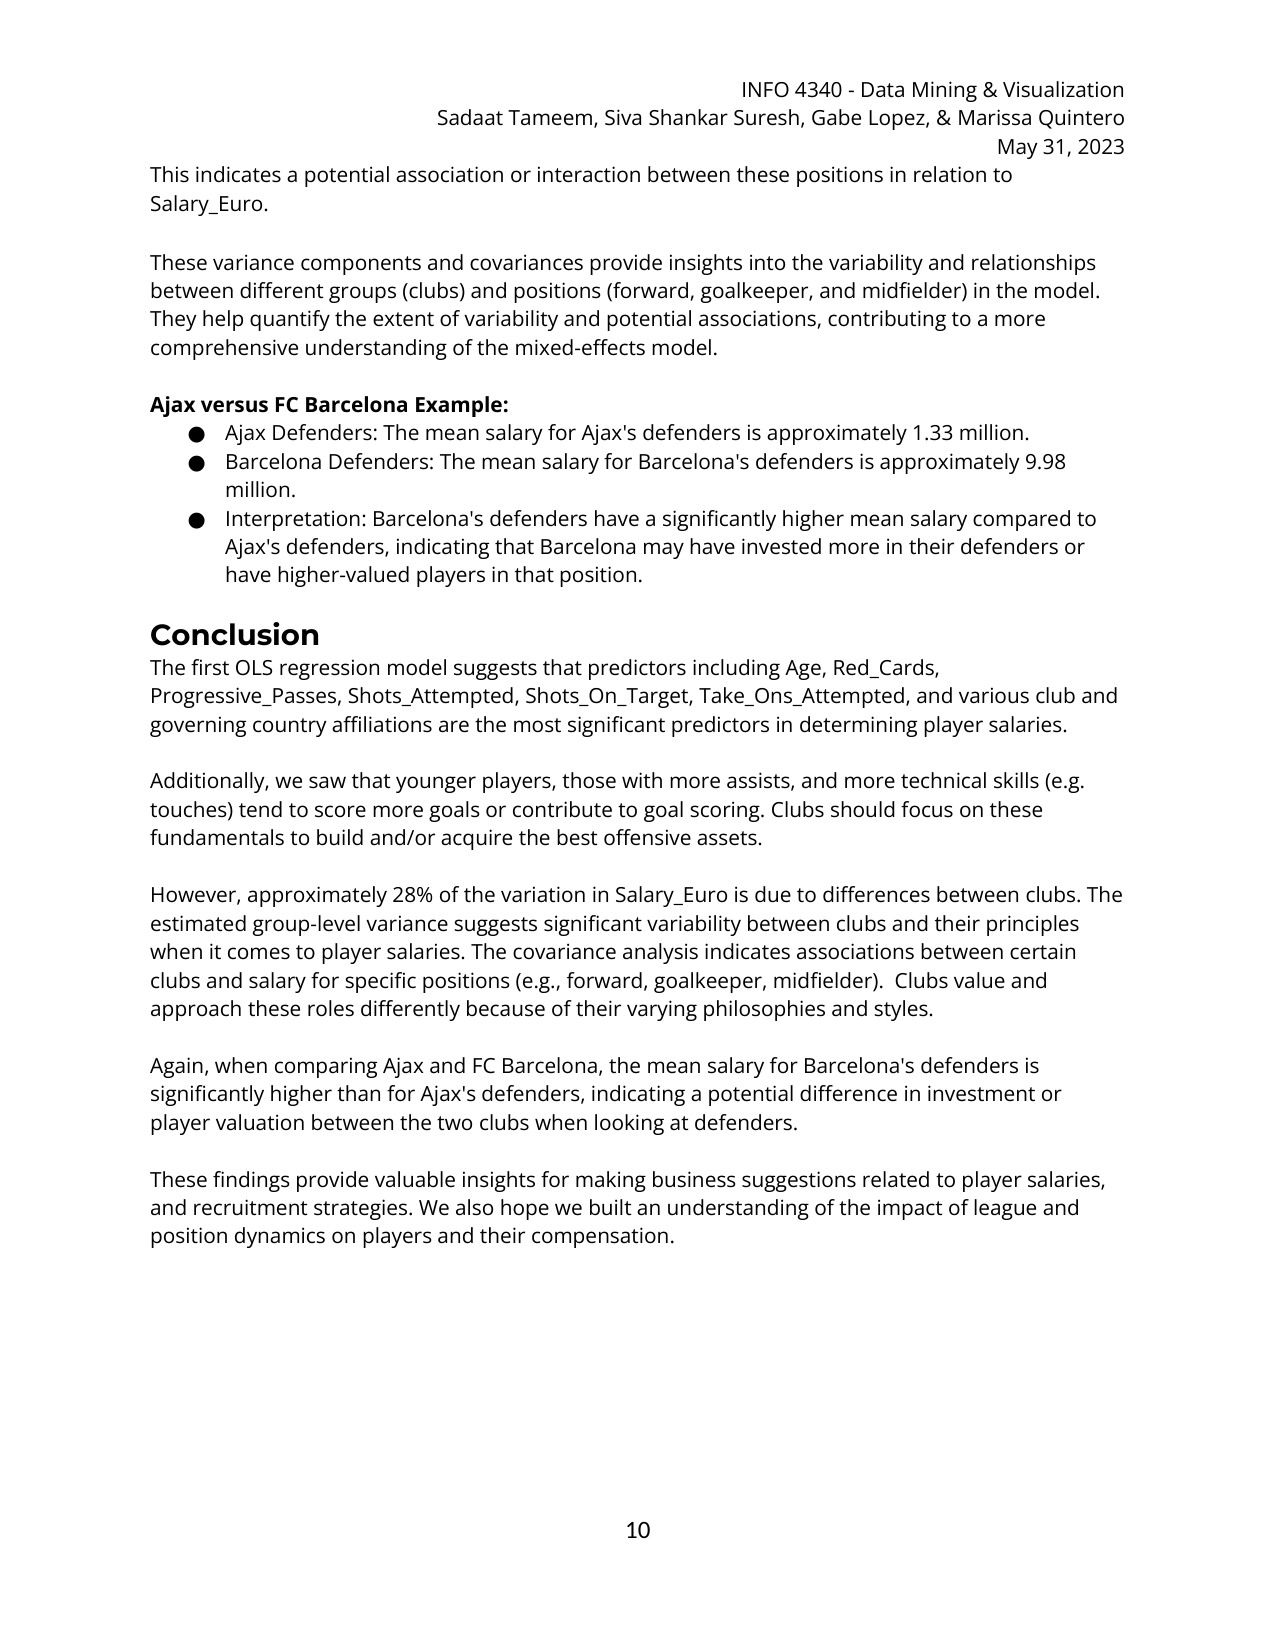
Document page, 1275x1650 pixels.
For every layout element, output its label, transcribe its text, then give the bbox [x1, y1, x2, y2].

list Interpretation: Barcelona's defenders have a significantly higher mean salary compared to Ajax's defenders, indicating that Barcelona may have invested more in their defenders or have higher-valued players in that position. [187, 504, 1125, 589]
list Ajax Defenders: The mean salary for Ajax's defenders is approximately 1.33 million. [187, 418, 1125, 447]
text These findings provide valuable insights for making business suggestions related to player salaries, and recruitment strategies. We also hope we built an understanding of the impact of league and position dynamics on players and their compensation. [150, 1165, 1125, 1250]
text The first OLS regression model suggests that predictors including Age, Red_Cards, Progressive_Passes, Shots_Attempted, Shots_On_Target, Take_Ons_Attempted, and various club and governing country affiliations are the most significant predictors in determining player salaries. [150, 653, 1125, 738]
text These variance components and covariances provide insights into the variability and relationships between different groups (clubs) and positions (forward, goalkeeper, and midfielder) in the model. They help quantify the extent of variability and potential associations, contributing to a more comprehensive understanding of the mixed-effects model. [150, 248, 1125, 361]
text However, approximately 28% of the variation in Salary_Euro is due to differences between clubs. The estimated group-level variance suggests significant variability between clubs and their principles when it comes to player salaries. The covariance analysis indicates associations between certain clubs and salary for specific positions (e.g., forward, goalkeeper, midfielder). Clubs value and approach these roles differently because of their varying philosophies and styles. [150, 880, 1125, 1023]
text Additionally, we saw that younger players, those with more assists, and more technical skills (e.g. touches) tend to score more goals or contribute to goal scoring. Clubs should focus on these fundamentals to build and/or acquire the best offensive assets. [150, 767, 1125, 852]
text Again, when comparing Ajax and FC Barcelona, the mean salary for Barcelona's defenders is significantly higher than for Ajax's defenders, indicating a potential difference in investment or player valuation between the two clubs when looking at defenders. [150, 1051, 1125, 1136]
text Ajax versus FC Barcelona Example: [150, 390, 1125, 418]
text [150, 160, 1125, 217]
list Barcelona Defenders: The mean salary for Barcelona's defenders is approximately 9.98 million. [187, 447, 1125, 504]
text Conclusion [150, 617, 1125, 653]
